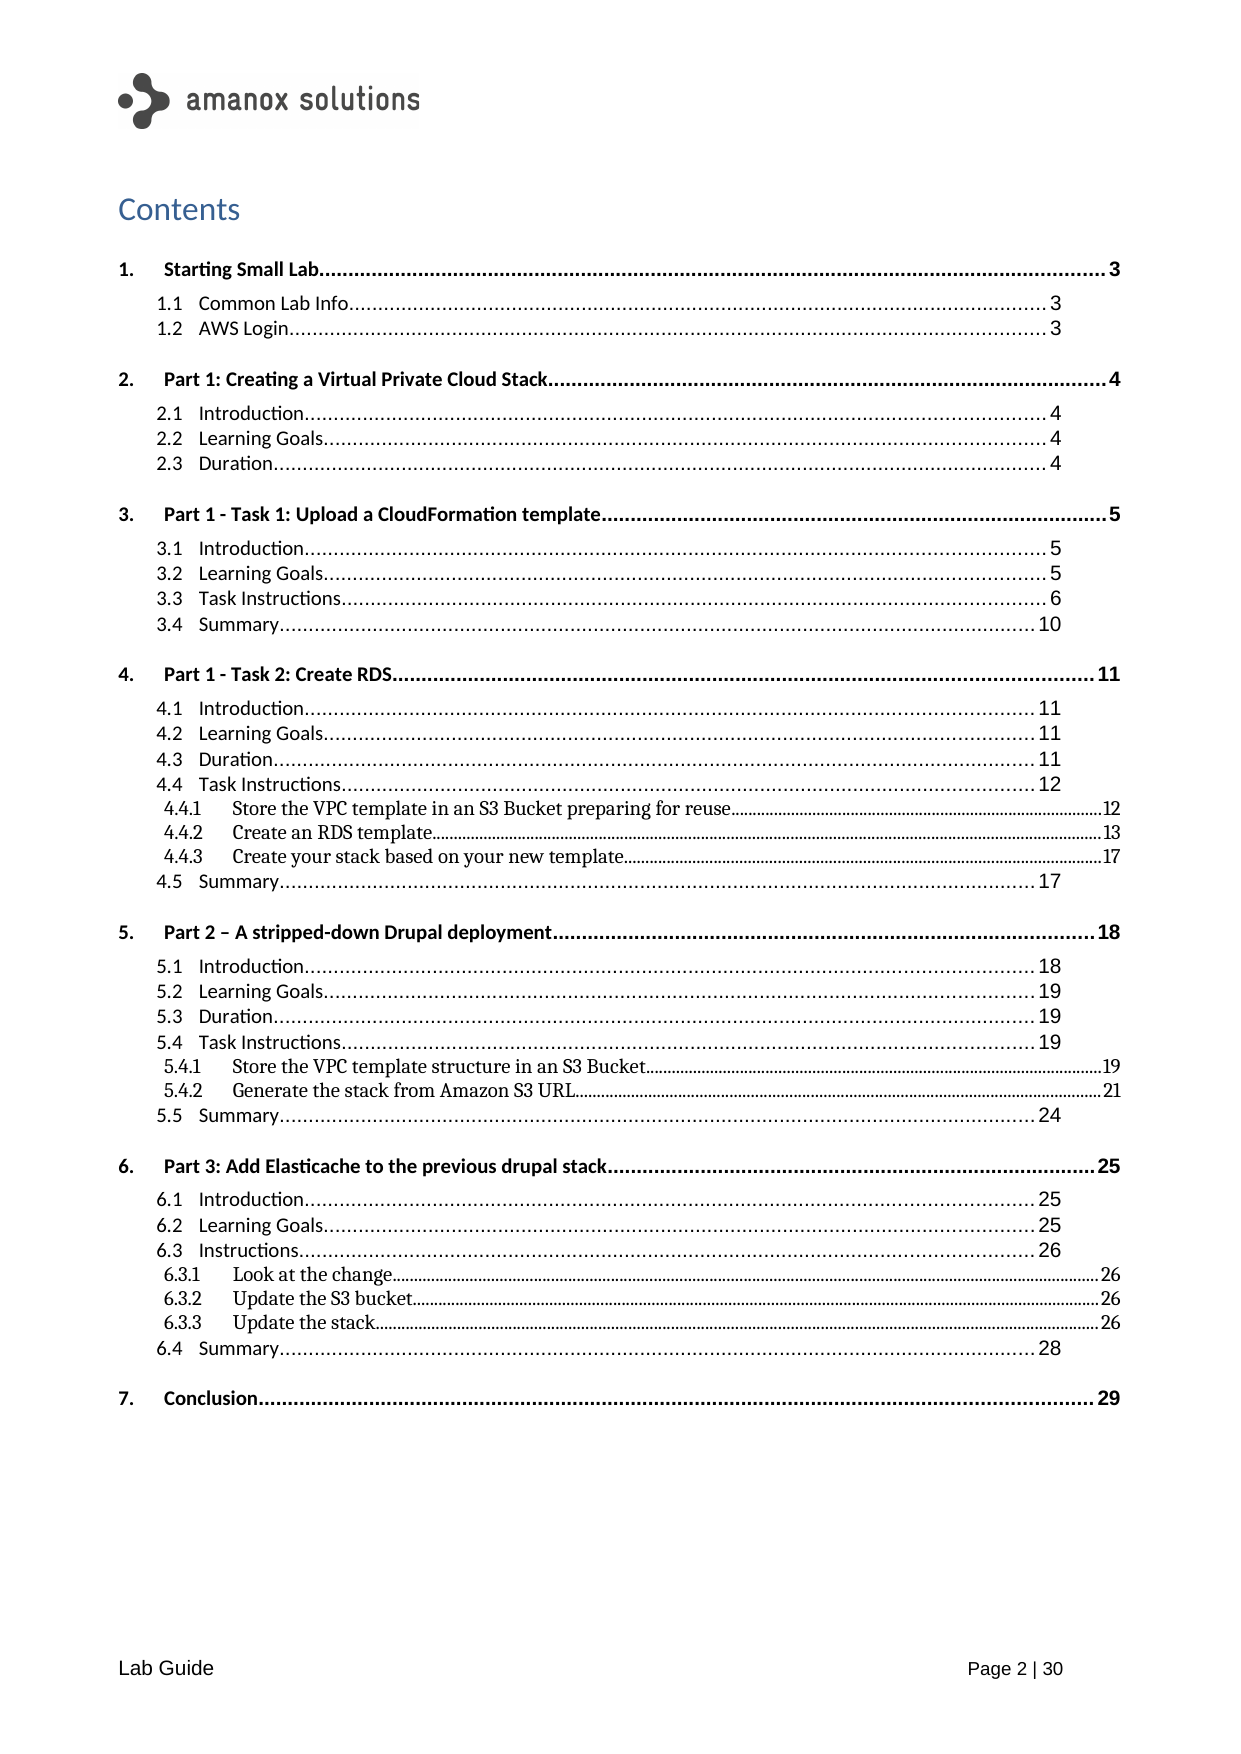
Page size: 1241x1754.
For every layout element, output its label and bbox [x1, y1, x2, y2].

picture [118, 73, 420, 129]
